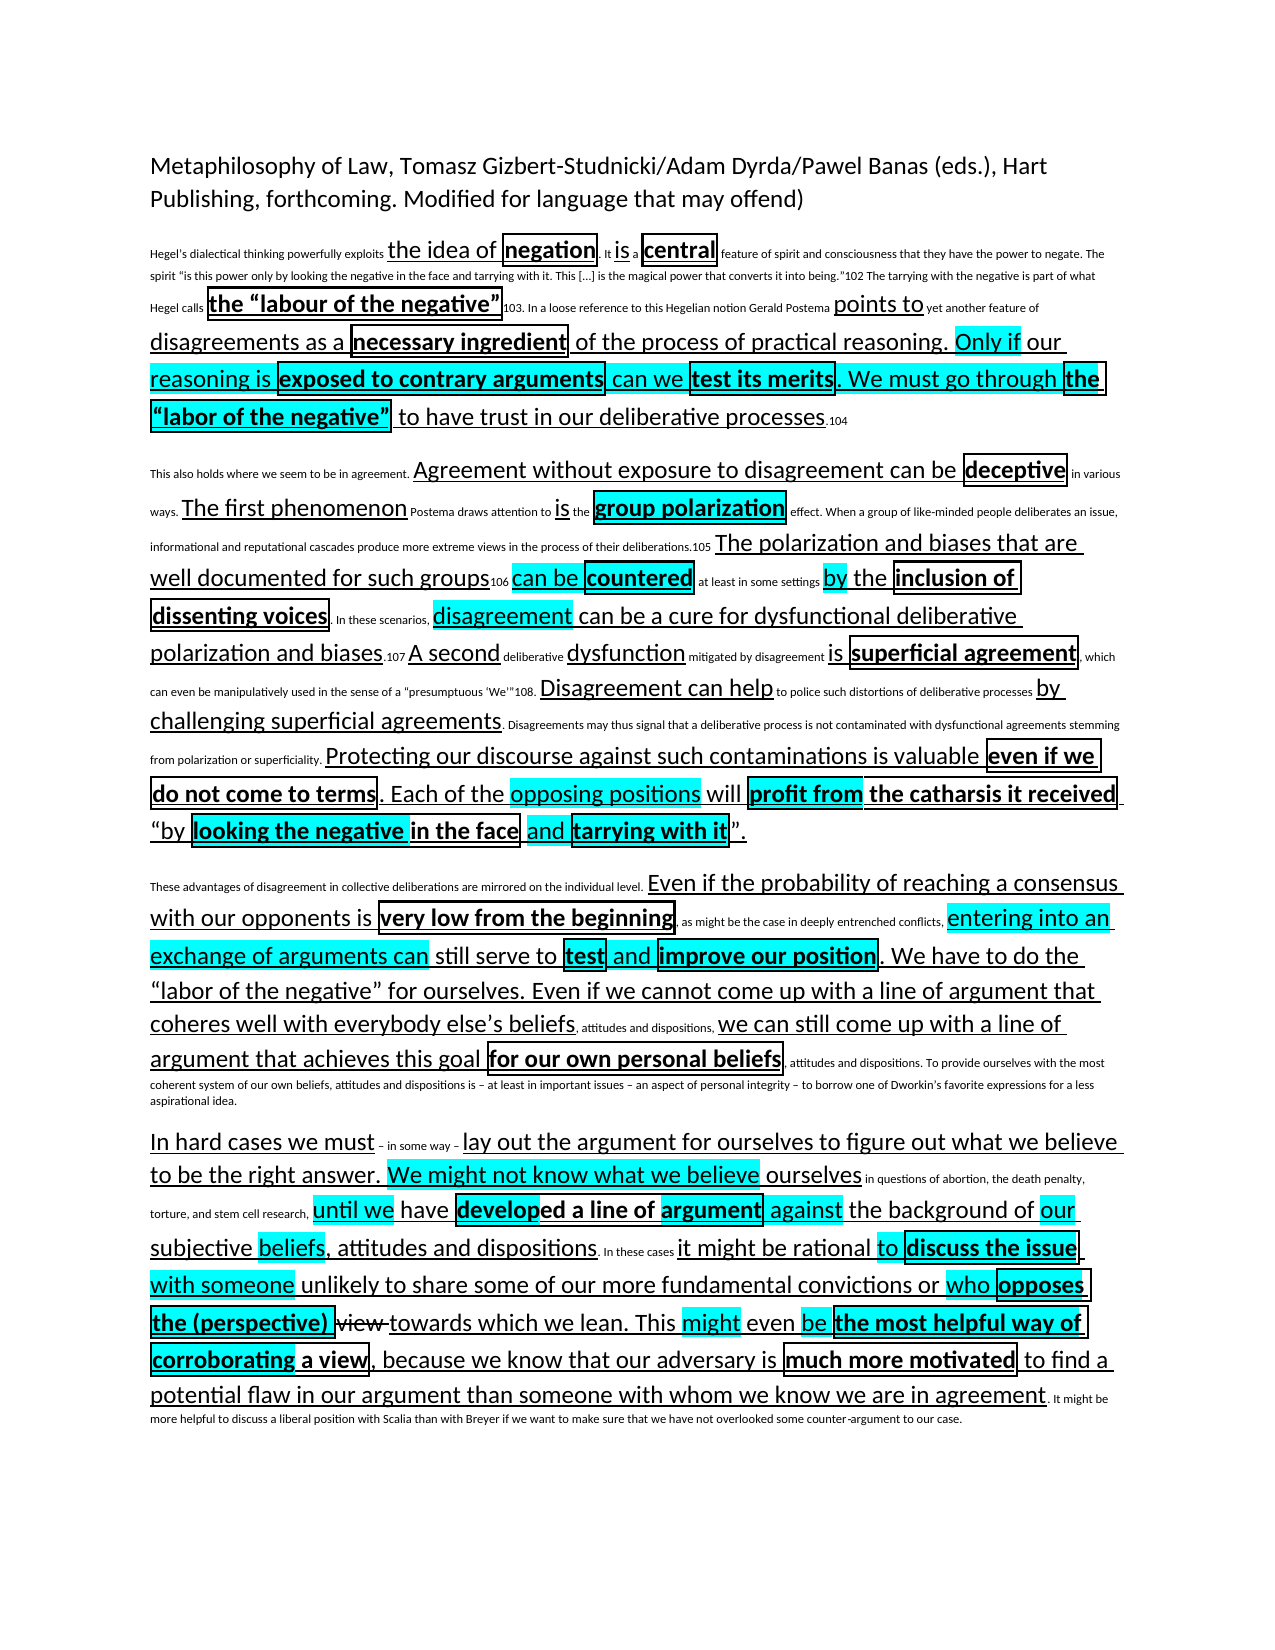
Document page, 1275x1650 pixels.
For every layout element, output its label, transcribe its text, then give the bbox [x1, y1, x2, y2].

text In hard cases we must – in some way – lay out the argument for ourselves to figure out what we believe to be the right answer. We might not know what we believe ourselves in questions of abortion, the death penalty, torture, and stem cell research, until we have developed a line of argument against the background of our subjective beliefs, attitudes and dispositions. In these cases it might be rational to discuss the issue with someone unlikely to share some of our more fundamental convictions or who opposes the (perspective) view towards which we lean. This might even be the most helpful way of corroborating a view, because we know that our adversary is much more motivated to find a potential flaw in our argument than someone with whom we know we are in agreement. It might be more helpful to discuss a liberal position with Scalia than with Breyer if we want to make sure that we have not overlooked some counter‐argument to our case. [150, 1126, 1125, 1426]
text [150, 150, 1125, 213]
text This also holds where we seem to be in agreement. Agreement without exposure to disagreement can be deceptive in various ways. The first phenomenon Postema draws attention to is the group polarization effect. When a group of like‐minded people deliberates an issue, informational and reputational cascades produce more extreme views in the process of their deliberations.105 The polarization and biases that are well documented for such groups106 can be countered at least in some settings by the inclusion of dissenting voices. In these scenarios, disagreement can be a cure for dysfunctional deliberative polarization and biases.107 A second deliberative dysfunction mitigated by disagreement is superficial agreement, which can even be manipulatively used in the sense of a “presumptuous ‘We’”108. Disagreement can help to police such distortions of deliberative processes by challenging superficial agreements. Disagreements may thus signal that a deliberative process is not contaminated with dysfunctional agreements stemming from polarization or superficiality. Protecting our discourse against such contaminations is valuable even if we do not come to terms. Each of the opposing positions will profit from the catharsis it received “by looking the negative in the face and tarrying with it”. [150, 453, 1125, 848]
text These advantages of disagreement in collective deliberations are mirrored on the individual level. Even if the probability of reaching a consensus with our opponents is very low from the beginning, as might be the case in deeply entrenched conflicts, entering into an exchange of arguments can still serve to test and improve our position. We have to do the “labor of the negative” for ourselves. Even if we cannot come up with a line of argument that coheres well with everybody else’s beliefs, attitudes and dispositions, we can still come up with a line of argument that achieves this goal for our own personal beliefs, attitudes and dispositions. To provide ourselves with the most coherent system of our own beliefs, attitudes and dispositions is – at least in important issues – an aspect of personal integrity – to borrow one of Dworkin’s favorite expressions for a less aspirational idea. [150, 867, 1125, 1109]
text Hegel’s dialectical thinking powerfully exploits the idea of negation. It is a central feature of spirit and consciousness that they have the power to negate. The spirit “is this power only by looking the negative in the face and tarrying with it. This […] is the magical power that converts it into being.”102 The tarrying with the negative is part of what Hegel calls the “labour of the negative”103. In a loose reference to this Hegelian notion Gerald Postema points to yet another feature of disagreements as a necessary ingredient of the process of practical reasoning. Only if our reasoning is exposed to contrary arguments can we test its merits. We must go through the “labor of the negative” to have trust in our deliberative processes.104 [150, 232, 1125, 433]
